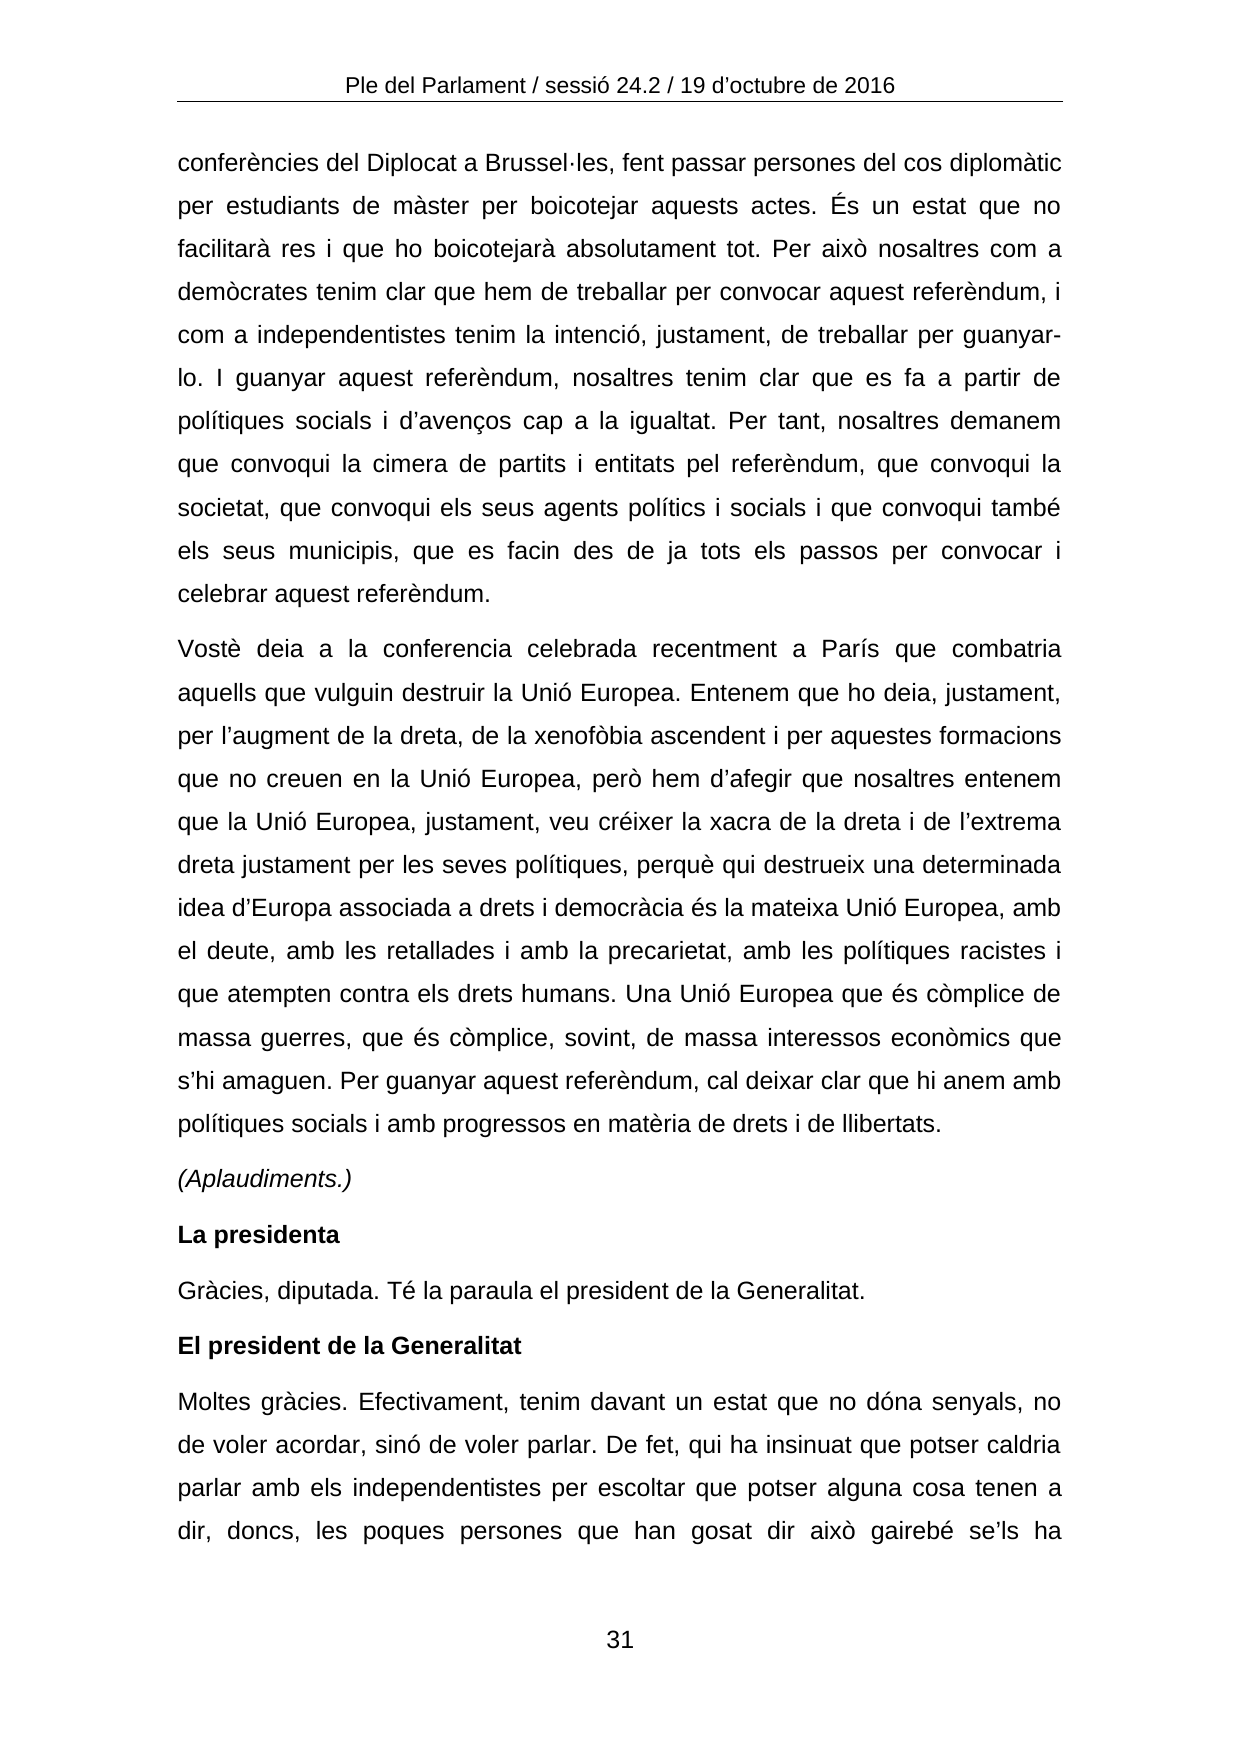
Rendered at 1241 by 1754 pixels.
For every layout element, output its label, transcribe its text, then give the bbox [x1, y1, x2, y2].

text (Aplaudiments.) [177, 1164, 1063, 1193]
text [177, 148, 1063, 608]
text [177, 1387, 1063, 1545]
text Gràcies, diputada. Té la paraula el president de la Generalitat. [177, 1276, 1063, 1304]
text La presidenta [177, 1220, 1063, 1249]
text Vostè deia a la conferencia celebrada recentment a París que combatria aquells que vulguin destruir la Unió Europea. Entenem que ho deia, justament, per l’augment de la dreta, de la xenofòbia ascendent i per aquestes formacions que no creuen en la Unió Europea, però hem d’afegir que nosaltres entenem que la Unió Europea, justament, veu créixer la xacra de la dreta i de l’extrema dreta justament per les seves polítiques, perquè qui destrueix una determinada idea d’Europa associada a drets i democràcia és la mateixa Unió Europea, amb el deute, amb les retallades i amb la precarietat, amb les polítiques racistes i que atempten contra els drets humans. Una Unió Europea que és còmplice de massa guerres, que és còmplice, sovint, de massa interessos econòmics que s’hi amaguen. Per guanyar aquest referèndum, cal deixar clar que hi anem amb polítiques socials i amb progressos en matèria de drets i de llibertats. [177, 634, 1063, 1138]
text El president de la Generalitat [177, 1331, 1063, 1360]
